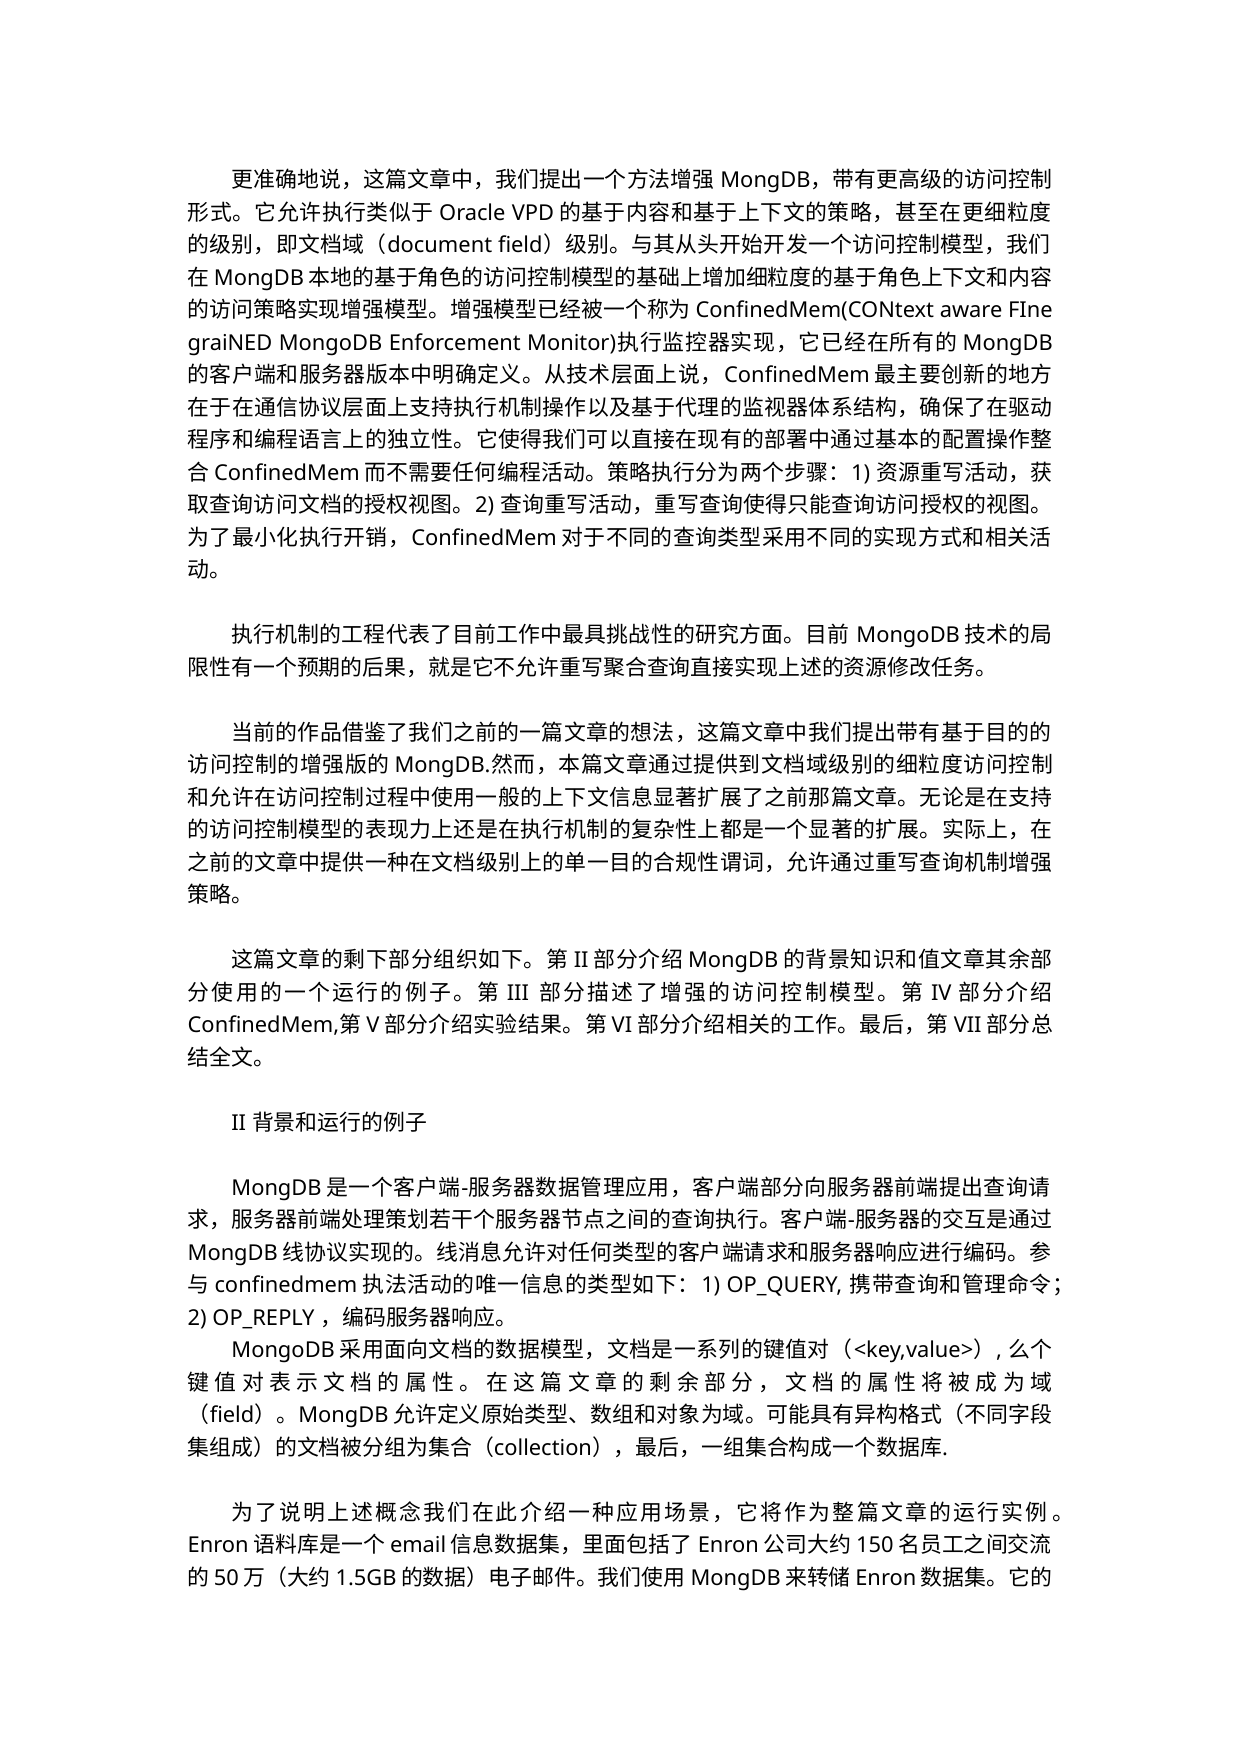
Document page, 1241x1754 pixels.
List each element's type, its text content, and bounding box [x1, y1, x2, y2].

text 执行机制的工程代表了目前工作中最具挑战性的研究方面。目前MongoDB技术的局限性有一个预期的后果，就是它不允许重写聚合查询直接实现上述的资源修改任务。 [187, 617, 1053, 682]
text 更准确地说，这篇文章中，我们提出一个方法增强MongDB，带有更高级的访问控制形式。它允许执行类似于Oracle VPD的基于内容和基于上下文的策略，甚至在更细粒度的级别，即文档域（document field）级别。与其从头开始开发一个访问控制模型，我们在MongDB本地的基于角色的访问控制模型的基础上增加细粒度的基于角色上下文和内容的访问策略实现增强模型。增强模型已经被一个称为ConfinedMem(CONtext aware FIne graiNED MongoDB Enforcement Monitor)执行监控器实现，它已经在所有的MongDB的客户端和服务器版本中明确定义。从技术层面上说，ConfinedMem最主要创新的地方在于在通信协议层面上支持执行机制操作以及基于代理的监视器体系结构，确保了在驱动程序和编程语言上的独立性。它使得我们可以直接在现有的部署中通过基本的配置操作整合ConfinedMem而不需要任何编程活动。策略执行分为两个步骤：1) 资源重写活动，获取查询访问文档的授权视图。2) 查询重写活动，重写查询使得只能查询访问授权的视图。为了最小化执行开销，ConfinedMem对于不同的查询类型采用不同的实现方式和相关活动。 [187, 162, 1053, 584]
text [187, 1494, 1053, 1592]
text 这篇文章的剩下部分组织如下。第II部分介绍MongDB的背景知识和值文章其余部分使用的一个运行的例子。第III 部分描述了增强的访问控制模型。第IV部分介绍ConfinedMem,第V部分介绍实验结果。第VI部分介绍相关的工作。最后，第VII部分总结全文。 [187, 942, 1053, 1072]
text II 背景和运行的例子 [187, 1104, 1053, 1137]
text MongDB是一个客户端-服务器数据管理应用，客户端部分向服务器前端提出查询请求，服务器前端处理策划若干个服务器节点之间的查询执行。客户端-服务器的交互是通过MongDB线协议实现的。线消息允许对任何类型的客户端请求和服务器响应进行编码。参与confinedmem执法活动的唯一信息的类型如下：1) OP_QUERY, 携带查询和管理命令；2) OP_REPLY ，编码服务器响应。 [187, 1169, 1053, 1332]
text MongoDB采用面向文档的数据模型，文档是一系列的键值对（<key,value>）, 么个键值对表示文档的属性。在这篇文章的剩余部分，文档的属性将被成为域（field）。MongDB允许定义原始类型、数组和对象为域。可能具有异构格式（不同字段集组成）的文档被分组为集合（collection），最后，一组集合构成一个数据库. [187, 1332, 1053, 1462]
text 当前的作品借鉴了我们之前的一篇文章的想法，这篇文章中我们提出带有基于目的的访问控制的增强版的MongDB.然而，本篇文章通过提供到文档域级别的细粒度访问控制和允许在访问控制过程中使用一般的上下文信息显著扩展了之前那篇文章。无论是在支持的访问控制模型的表现力上还是在执行机制的复杂性上都是一个显著的扩展。实际上，在之前的文章中提供一种在文档级别上的单一目的合规性谓词，允许通过重写查询机制增强策略。 [187, 714, 1053, 909]
